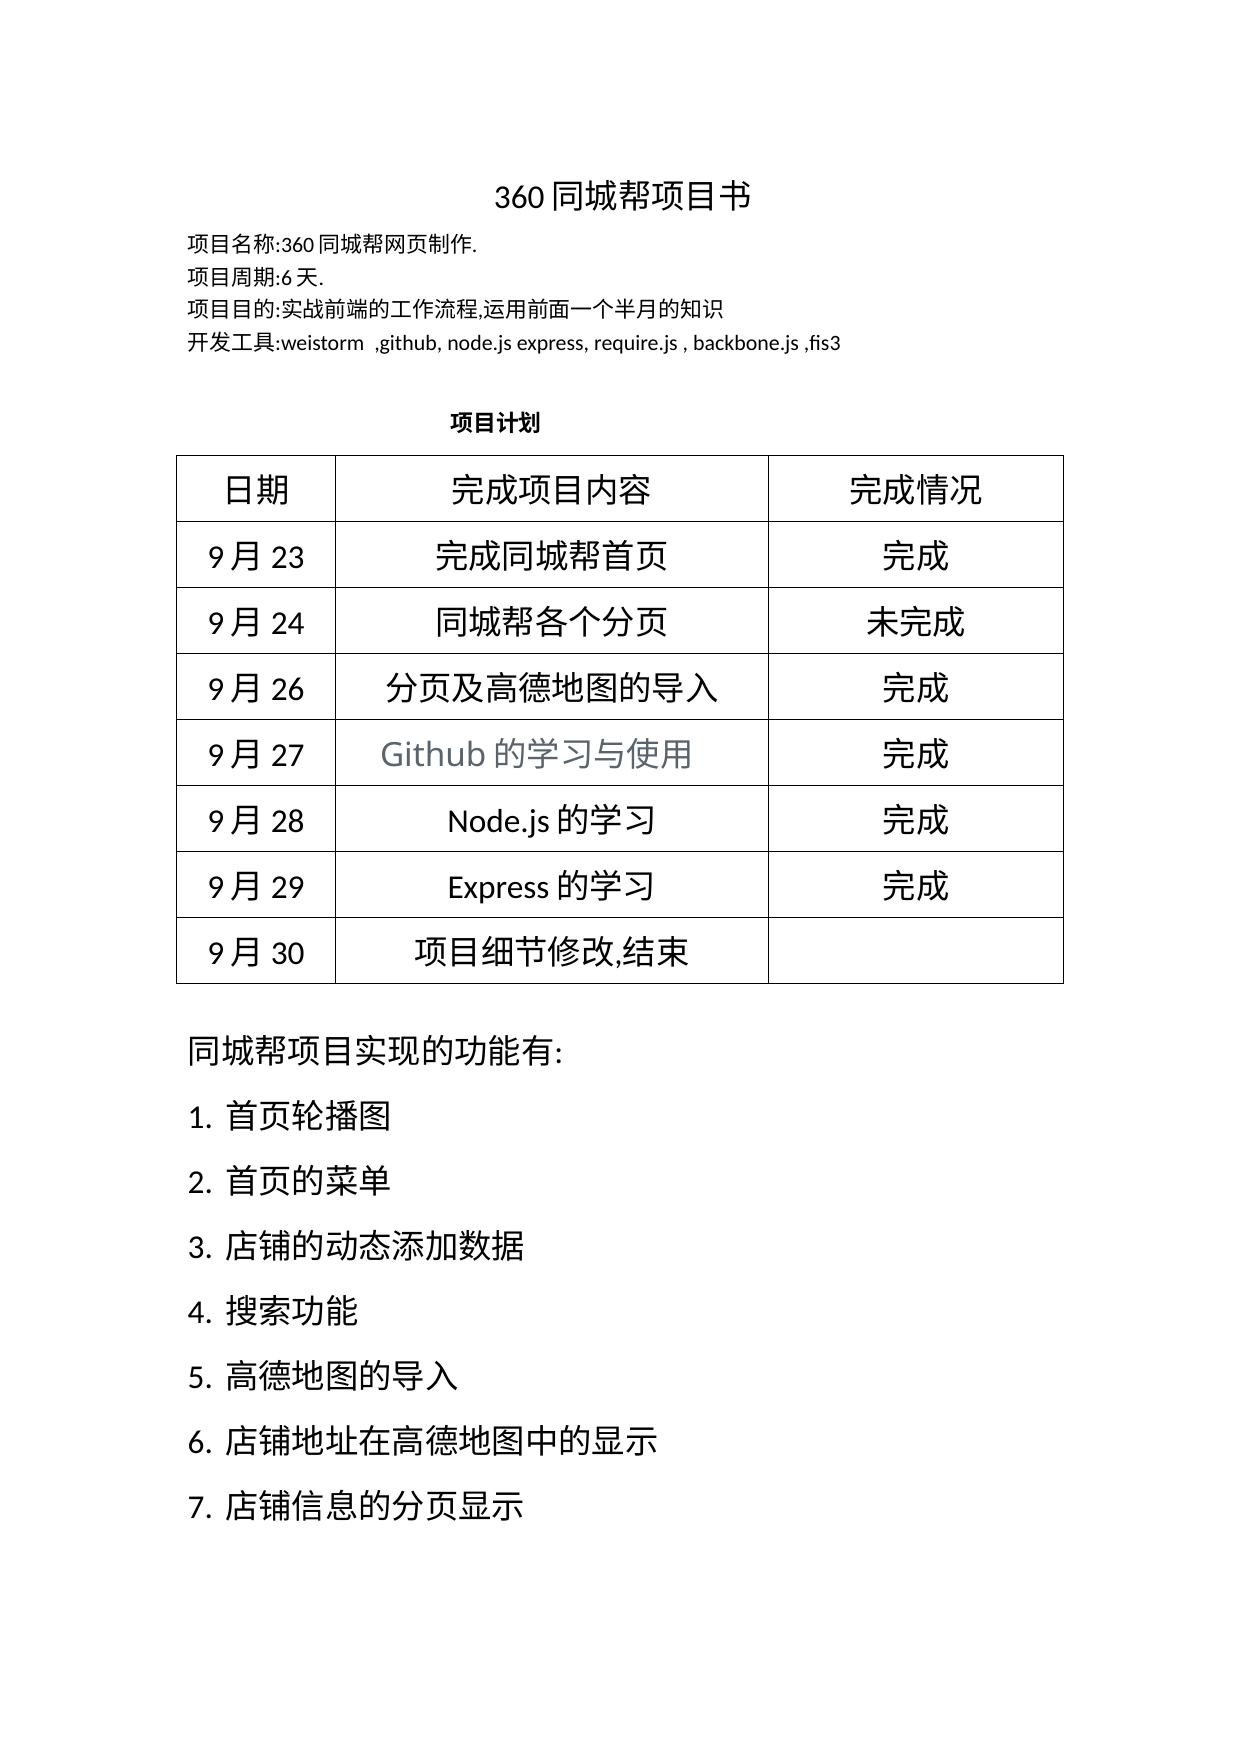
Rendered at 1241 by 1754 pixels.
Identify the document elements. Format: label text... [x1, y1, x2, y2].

text 开发工具:weistorm ,github, node.js express, require.js , backbone.js ,fis3 [187, 324, 1053, 357]
text 项目周期:6天. [187, 259, 1053, 292]
list 高德地图的导入 [187, 1341, 1053, 1406]
table_cell 完成 [769, 720, 1063, 785]
table_cell 完成 [769, 786, 1063, 851]
table_cell 完成同城帮首页 [336, 522, 768, 587]
table_cell Github的学习与使用 [336, 720, 768, 785]
table_cell 同城帮各个分页 [336, 588, 768, 653]
table_cell 分页及高德地图的导入 [336, 654, 768, 719]
table_cell Express的学习 [336, 852, 768, 917]
table_cell 9月24 [177, 588, 335, 653]
table_cell 完成 [769, 654, 1063, 719]
text 项目名称:360同城帮网页制作. [187, 227, 1053, 259]
text 同城帮项目实现的功能有: [187, 1016, 1053, 1081]
table_cell 9月23 [177, 522, 335, 587]
text 360同城帮项目书 [187, 162, 1053, 227]
list 店铺信息的分页显示 [187, 1471, 1053, 1536]
list 首页的菜单 [187, 1146, 1053, 1211]
list 店铺的动态添加数据 [187, 1211, 1053, 1276]
table_header 完成情况 [769, 456, 1063, 521]
table_cell 未完成 [769, 588, 1063, 653]
table_cell 9月26 [177, 654, 335, 719]
table_cell [769, 918, 1063, 983]
list 首页轮播图 [187, 1081, 1053, 1146]
table_cell 完成 [769, 852, 1063, 917]
list 店铺地址在高德地图中的显示 [187, 1406, 1053, 1471]
table_cell 9月30 [177, 918, 335, 983]
table_header 日期 [177, 456, 335, 521]
table_cell 9月29 [177, 852, 335, 917]
table_cell 9月27 [177, 720, 335, 785]
table_cell 9月28 [177, 786, 335, 851]
list 搜索功能 [187, 1276, 1053, 1341]
table_cell 项目细节修改,结束 [336, 918, 768, 983]
text 项目目的:实战前端的工作流程,运用前面一个半月的知识 [187, 292, 1053, 324]
text 项目计划 [187, 389, 1053, 454]
table_cell 完成 [769, 522, 1063, 587]
table_cell Node.js的学习 [336, 786, 768, 851]
table_header 完成项目内容 [336, 456, 768, 521]
